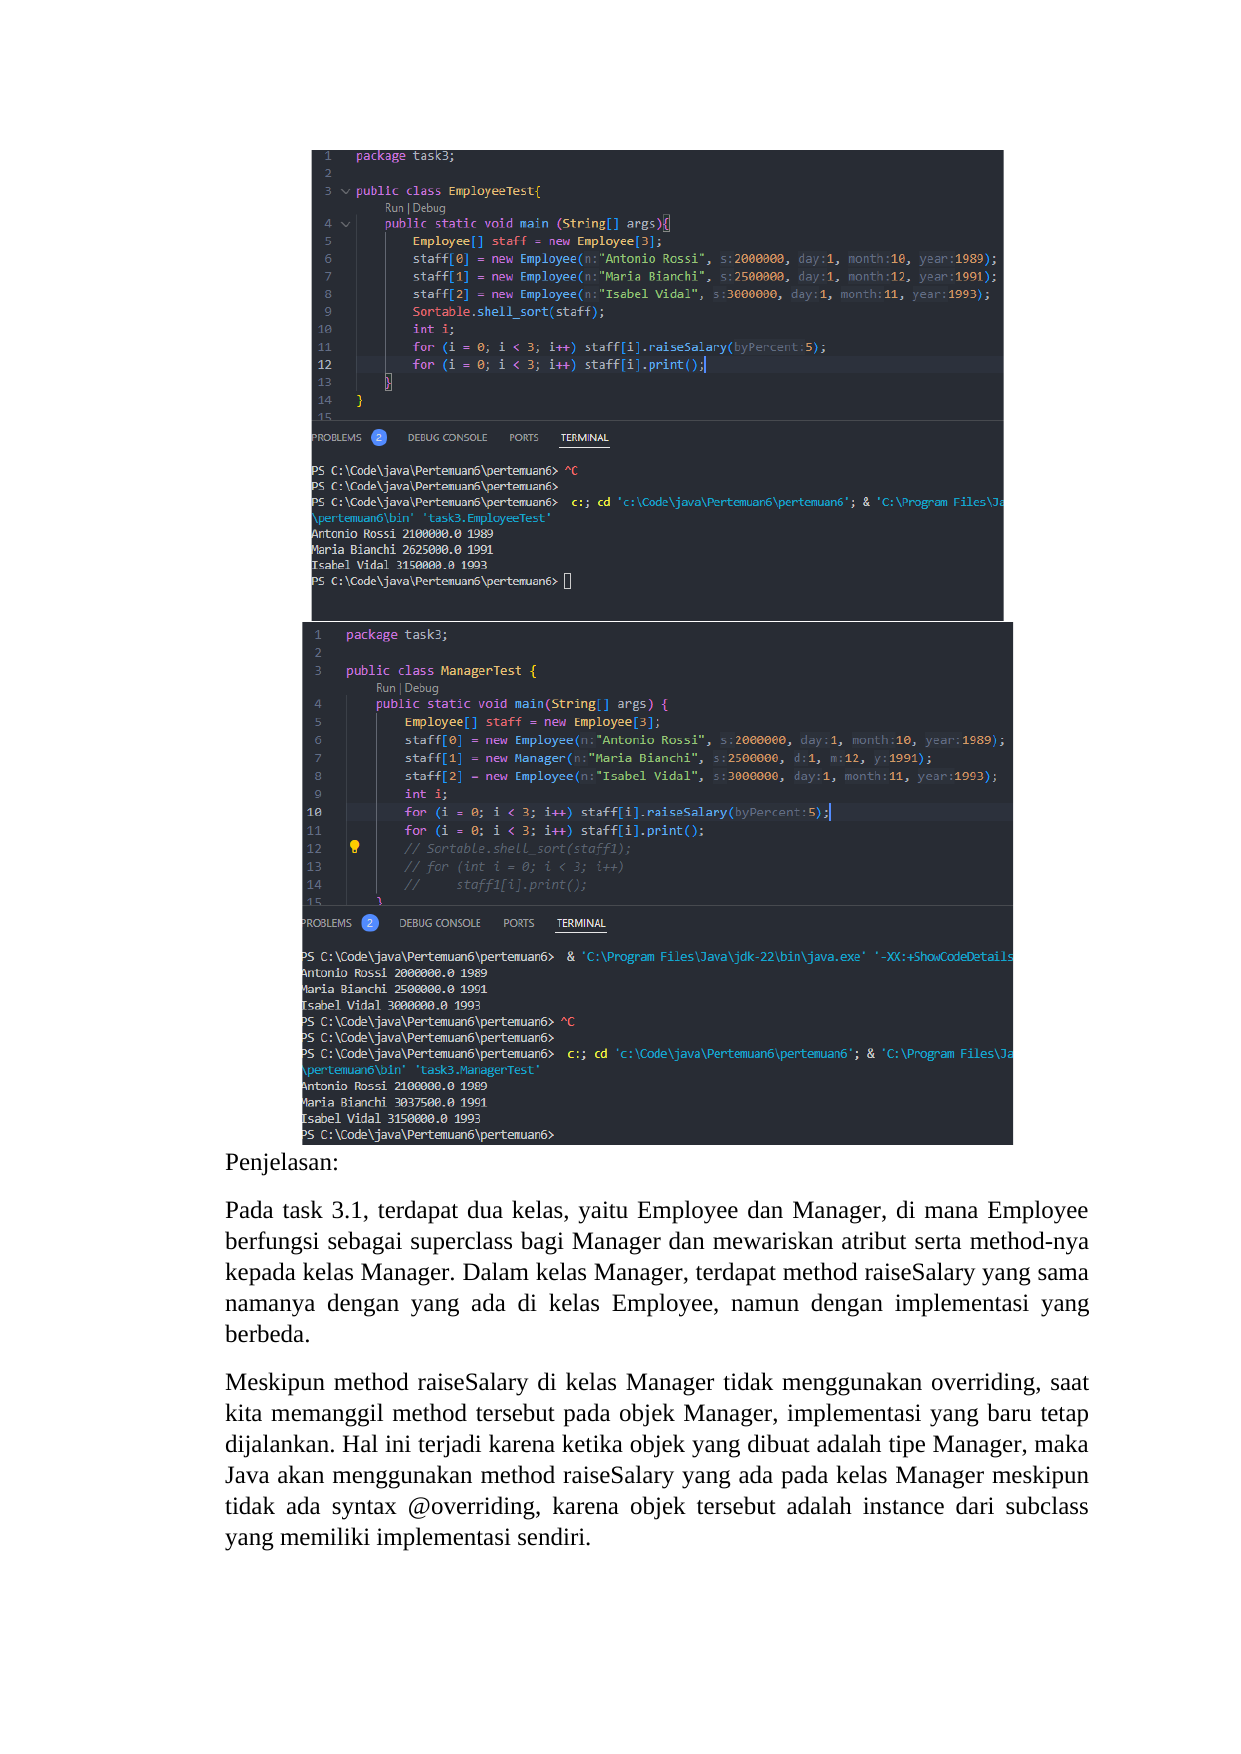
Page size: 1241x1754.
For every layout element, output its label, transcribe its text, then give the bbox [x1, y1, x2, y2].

picture [302, 622, 1014, 1145]
picture [311, 150, 1004, 621]
text Pada task 3.1, terdapat dua kelas, yaitu Employee dan Manager, di mana Employee berfungsi sebagai superclass bagi Manager dan mewariskan atribut serta method-nya kepada kelas Manager. Dalam kelas Manager, terdapat method raiseSalary yang sama namanya dengan yang ada di kelas Employee, namun dengan implementasi yang berbeda. [225, 1195, 1090, 1348]
text Meskipun method raiseSalary di kelas Manager tidak menggunakan overriding, saat kita memanggil method tersebut pada objek Manager, implementasi yang baru tetap dijalankan. Hal ini terjadi karena ketika objek yang dibuat adalah tipe Manager, maka Java akan menggunakan method raiseSalary yang ada pada kelas Manager meskipun tidak ada syntax @overriding, karena objek tersebut adalah instance dari subclass yang memiliki implementasi sendiri. [225, 1367, 1090, 1551]
list Penjelasan: [225, 1147, 1090, 1176]
